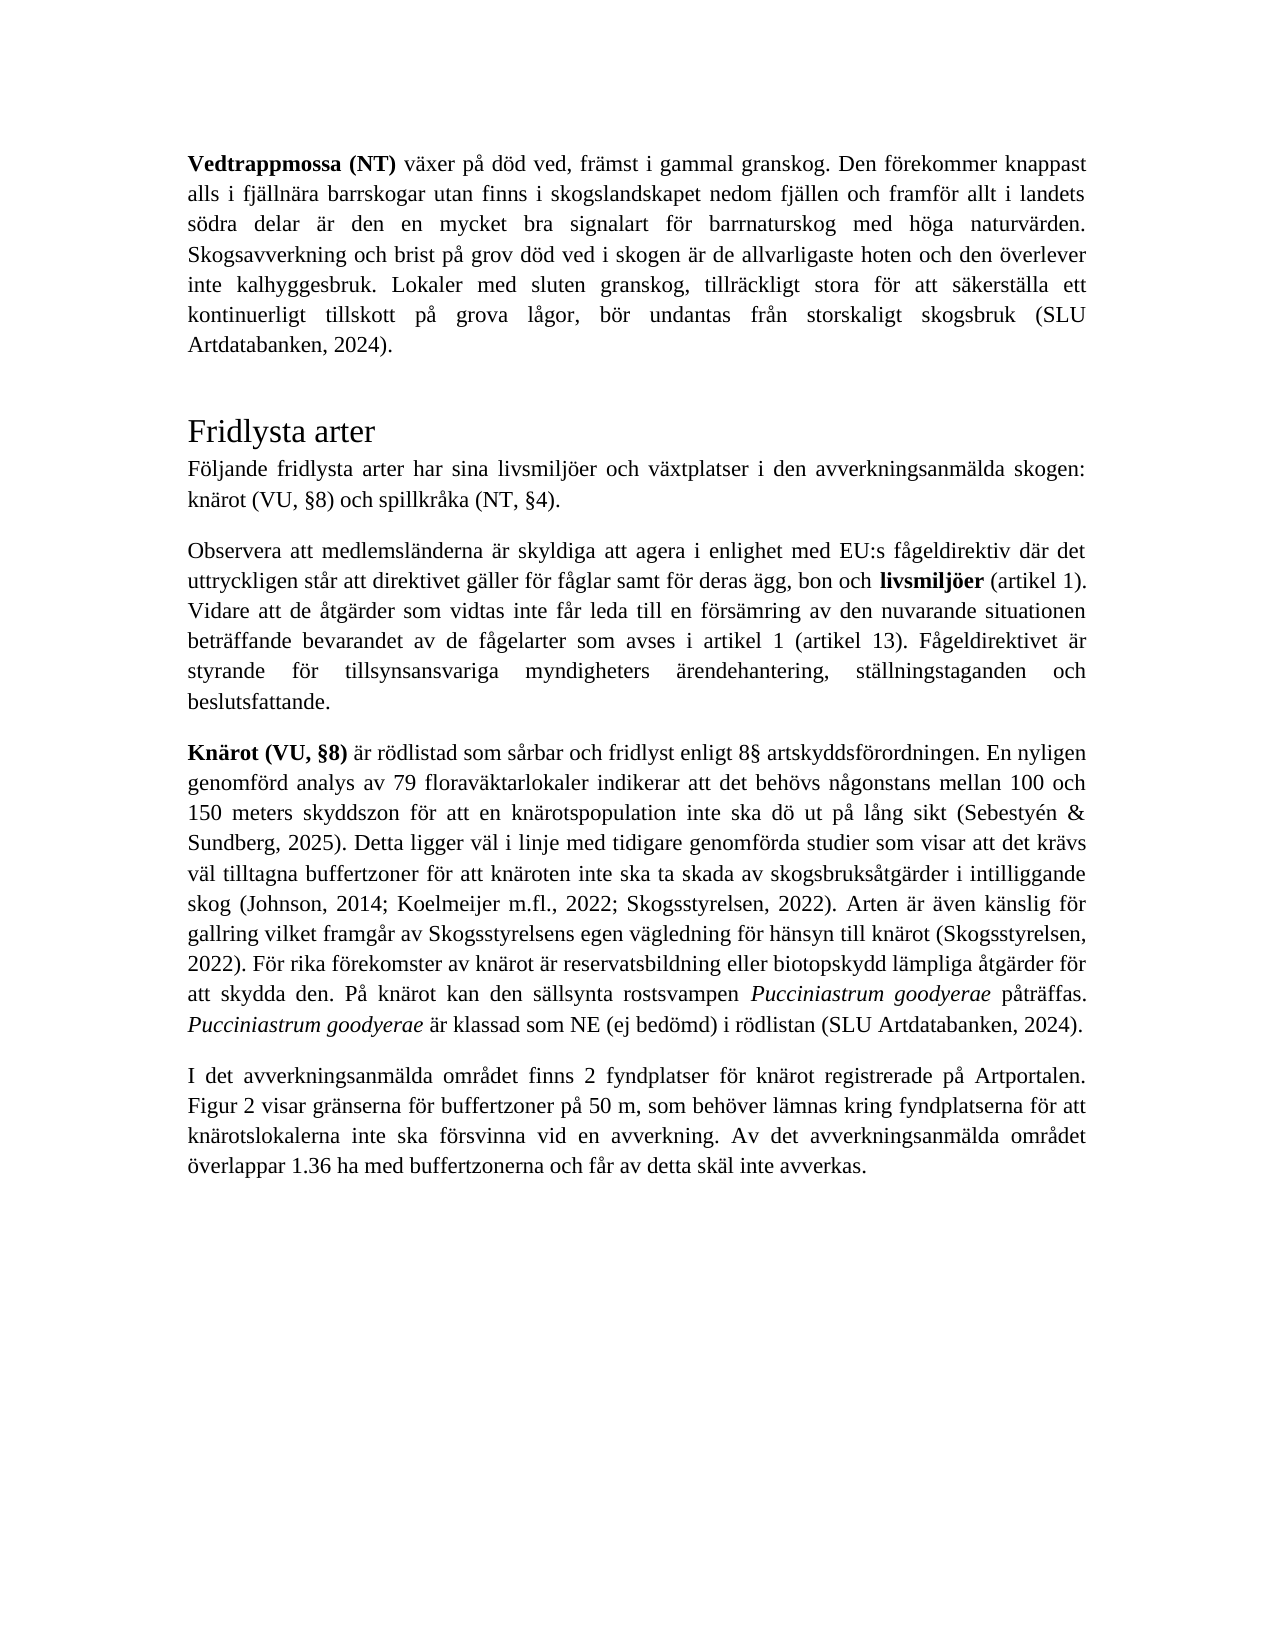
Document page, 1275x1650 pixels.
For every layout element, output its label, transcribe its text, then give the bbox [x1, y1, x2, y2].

text Vedtrappmossa (NT) växer på död ved, främst i gammal granskog. Den förekommer knappast alls i fjällnära barrskogar utan finns i skogslandskapet nedom fjällen och framför allt i landets södra delar är den en mycket bra signalart för barrnaturskog med höga naturvärden. Skogsavverkning och brist på grov död ved i skogen är de allvarligaste hoten och den överlever inte kalhyggesbruk. Lokaler med sluten granskog, tillräckligt stora för att säkerställa ett kontinuerligt tillskott på grova lågor, bör undantas från storskaligt skogsbruk (SLU Artdatabanken, 2024). [187, 150, 1087, 358]
text I det avverkningsanmälda området finns 2 fyndplatser för knärot registrerade på Artportalen. Figur 2 visar gränserna för buffertzoner på 50 m, som behöver lämnas kring fyndplatserna för att knärotslokalerna inte ska försvinna vid en avverkning. Av det avverkningsanmälda området överlappar 1.36 ha med buffertzonerna och får av detta skäl inte avverkas. [187, 1062, 1087, 1179]
text Följande fridlysta arter har sina livsmiljöer och växtplatser i den avverkningsanmälda skogen: knärot (VU, §8) och spillkråka (NT, §4). [187, 456, 1087, 512]
text Observera att medlemsländerna är skyldiga att agera i enlighet med EU:s fågeldirektiv där det uttryckligen står att direktivet gäller för fåglar samt för deras ägg, bon och livsmiljöer (artikel 1). Vidare att de åtgärder som vidtas inte får leda till en försämring av den nuvarande situationen beträffande bevarandet av de fågelarter som avses i artikel 1 (artikel 13). Fågeldirektivet är styrande för tillsynsansvariga myndigheters ärendehantering, ställningstaganden och beslutsfattande. [187, 537, 1087, 714]
text Knärot (VU, §8) är rödlistad som sårbar och fridlyst enligt 8§ artskyddsförordningen. En nyligen genomförd analys av 79 floraväktarlokaler indikerar att det behövs någonstans mellan 100 och 150 meters skyddszon för att en knärotspopulation inte ska dö ut på lång sikt (Sebestyén & Sundberg, 2025). Detta ligger väl i linje med tidigare genomförda studier som visar att det krävs väl tilltagna buffertzoner för att knäroten inte ska ta skada av skogsbruksåtgärder i intilliggande skog (Johnson, 2014; Koelmeijer m.fl., 2022; Skogsstyrelsen, 2022). Arten är även känslig för gallring vilket framgår av Skogsstyrelsens egen vägledning för hänsyn till knärot (Skogsstyrelsen, 2022). För rika förekomster av knärot är reservatsbildning eller biotopskydd lämpliga åtgärder för att skydda den. På knärot kan den sällsynta rostsvampen Pucciniastrum goodyerae påträffas. Pucciniastrum goodyerae är klassad som NE (ej bedömd) i rödlistan (SLU Artdatabanken, 2024). [187, 739, 1087, 1037]
subtitle Fridlysta arter [187, 411, 1087, 450]
